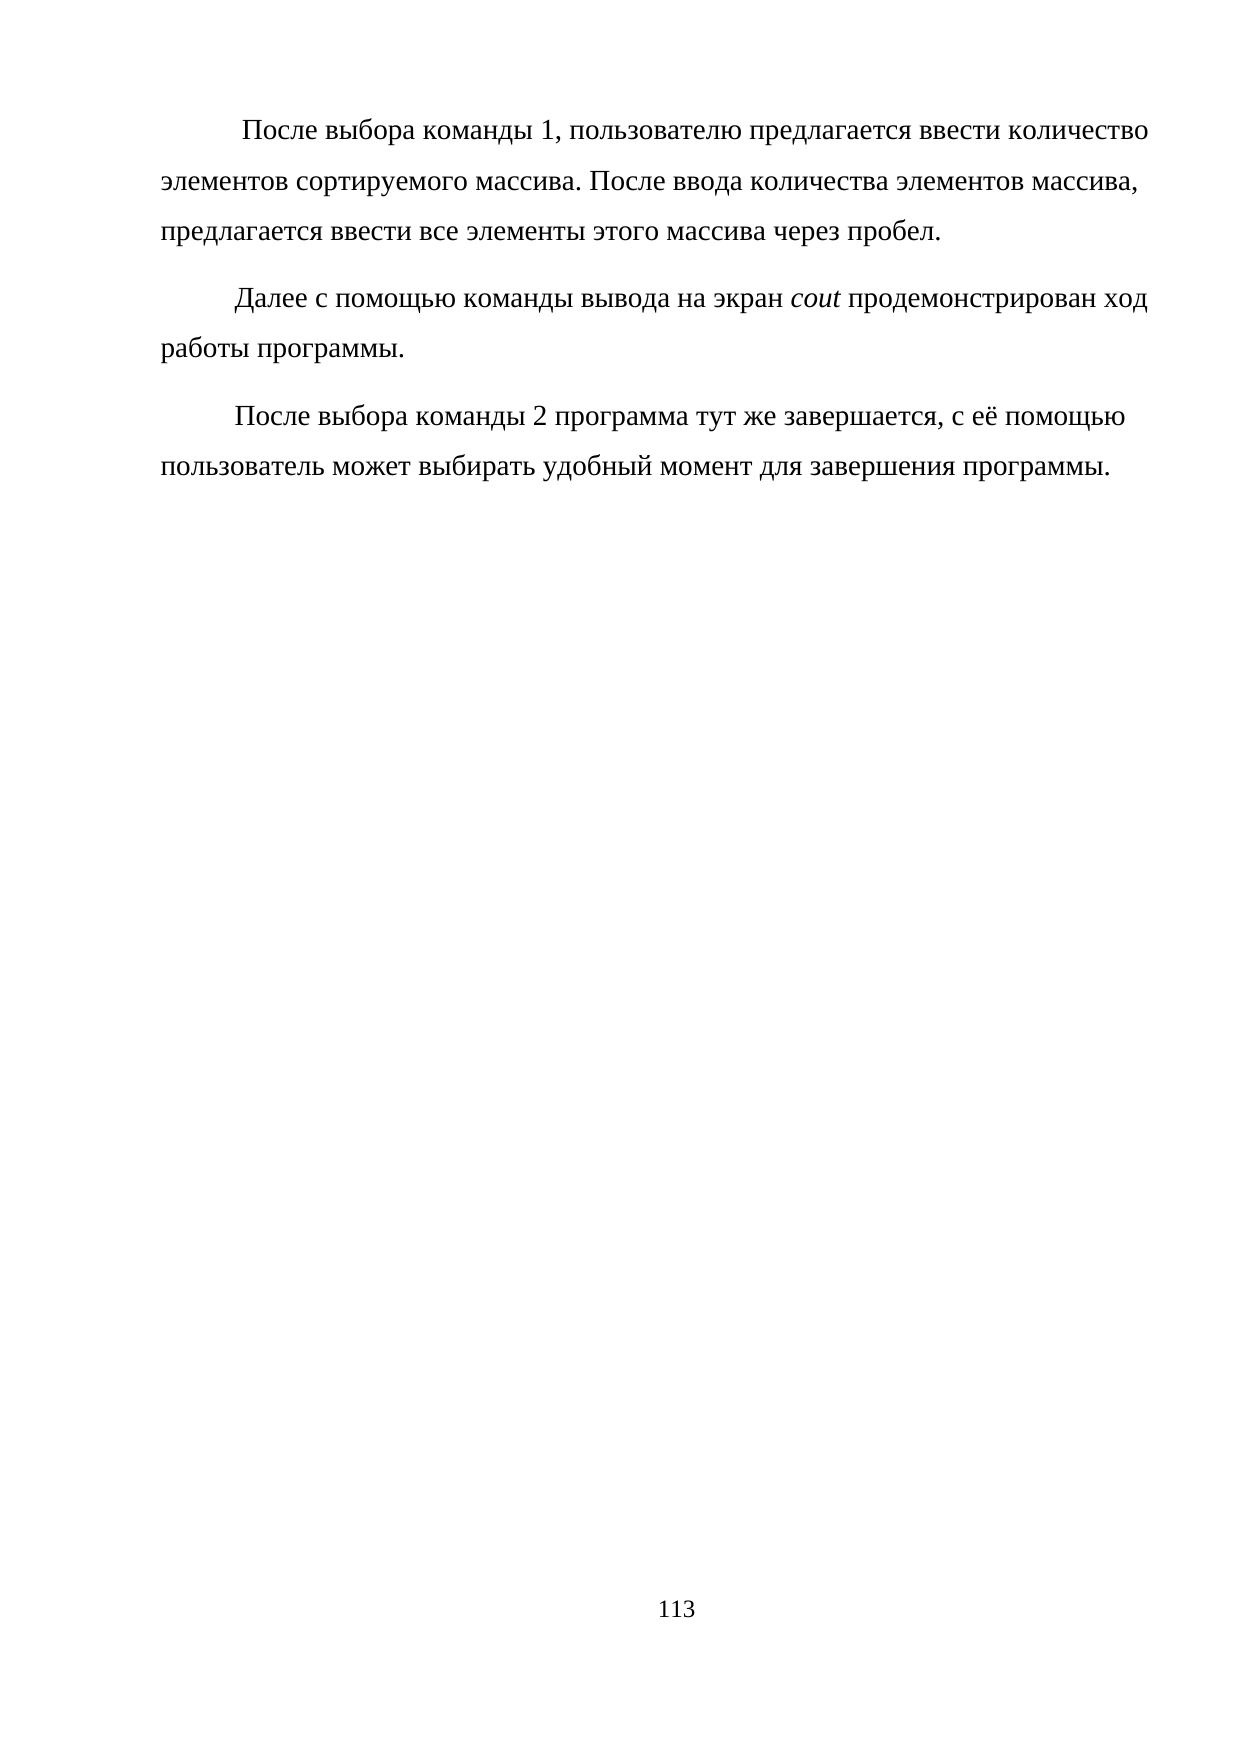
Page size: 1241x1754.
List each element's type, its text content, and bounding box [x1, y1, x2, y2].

text После выбора команды 2 программа тут же завершается, с её помощью пользователь может выбирать удобный момент для завершения программы. [160, 398, 1173, 481]
text Далее с помощью команды вывода на экран cout продемонстрирован ход работы программы. [160, 280, 1173, 364]
text После выбора команды 1, пользователю предлагается ввести количество элементов сортируемого массива. После ввода количества элементов массива, предлагается ввести все элементы этого массива через пробел. [160, 112, 1173, 247]
